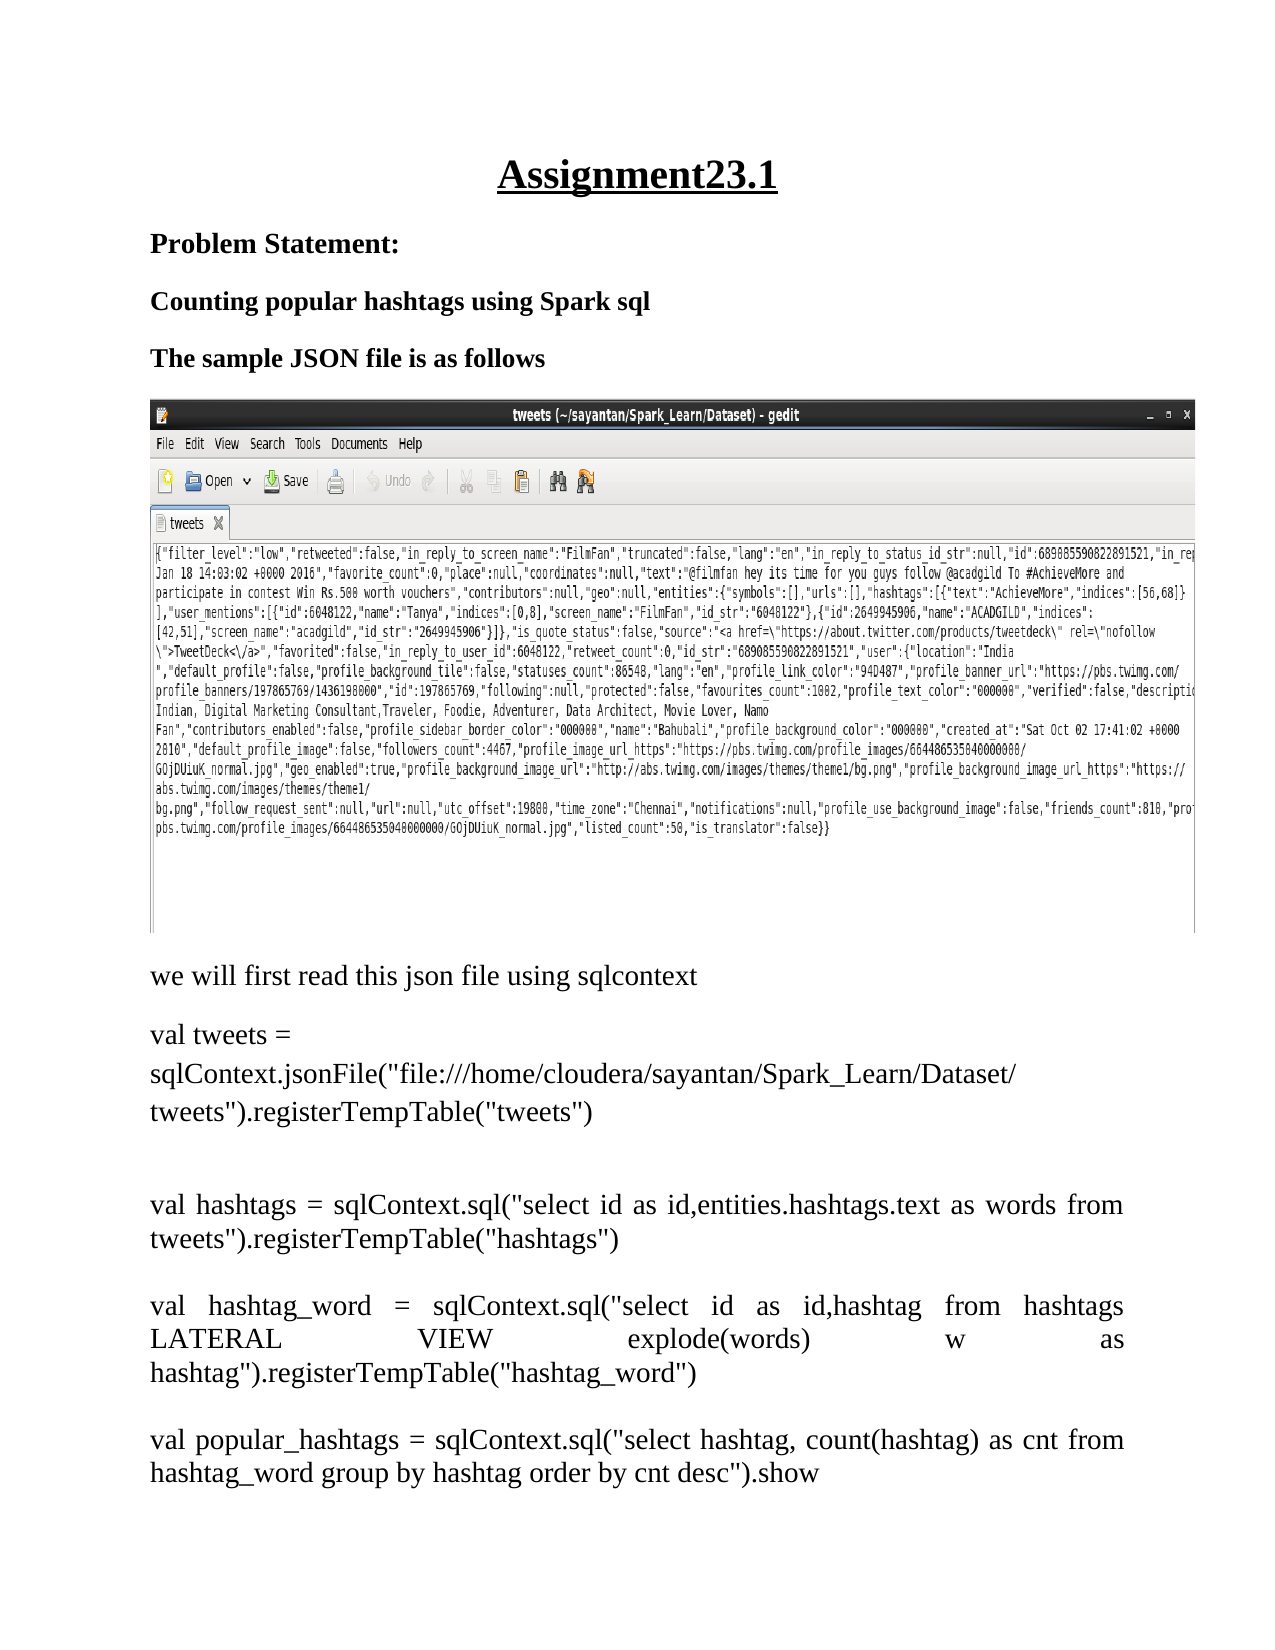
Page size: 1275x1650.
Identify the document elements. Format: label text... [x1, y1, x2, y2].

text val tweets = sqlContext.jsonFile("file:///home/cloudera/sayantan/Spark_Learn/Dataset/tweets").registerTempTable("tweets") [150, 1017, 1125, 1128]
text Counting popular hashtags using Spark sql [150, 285, 1125, 316]
text The sample JSON file is as follows [150, 342, 1125, 373]
text Assignment23.1 [150, 150, 1125, 198]
text val hashtags = sqlContext.sql("select id as id,entities.hashtags.text as words from tweets").registerTempTable("hashtags") [150, 1187, 1125, 1254]
text val popular_hashtags = sqlContext.sql("select hashtag, count(hashtag) as cnt from hashtag_word group by hashtag order by cnt desc").show [150, 1422, 1125, 1489]
text Problem Statement: [150, 226, 1125, 259]
picture [150, 398, 1196, 933]
text val hashtag_word = sqlContext.sql("select id as id,hashtag from hashtags LATERAL VIEW explode(words) w as hashtag").registerTempTable("hashtag_word") [150, 1288, 1125, 1388]
text we will first read this json file using sqlcontext [150, 958, 1125, 991]
